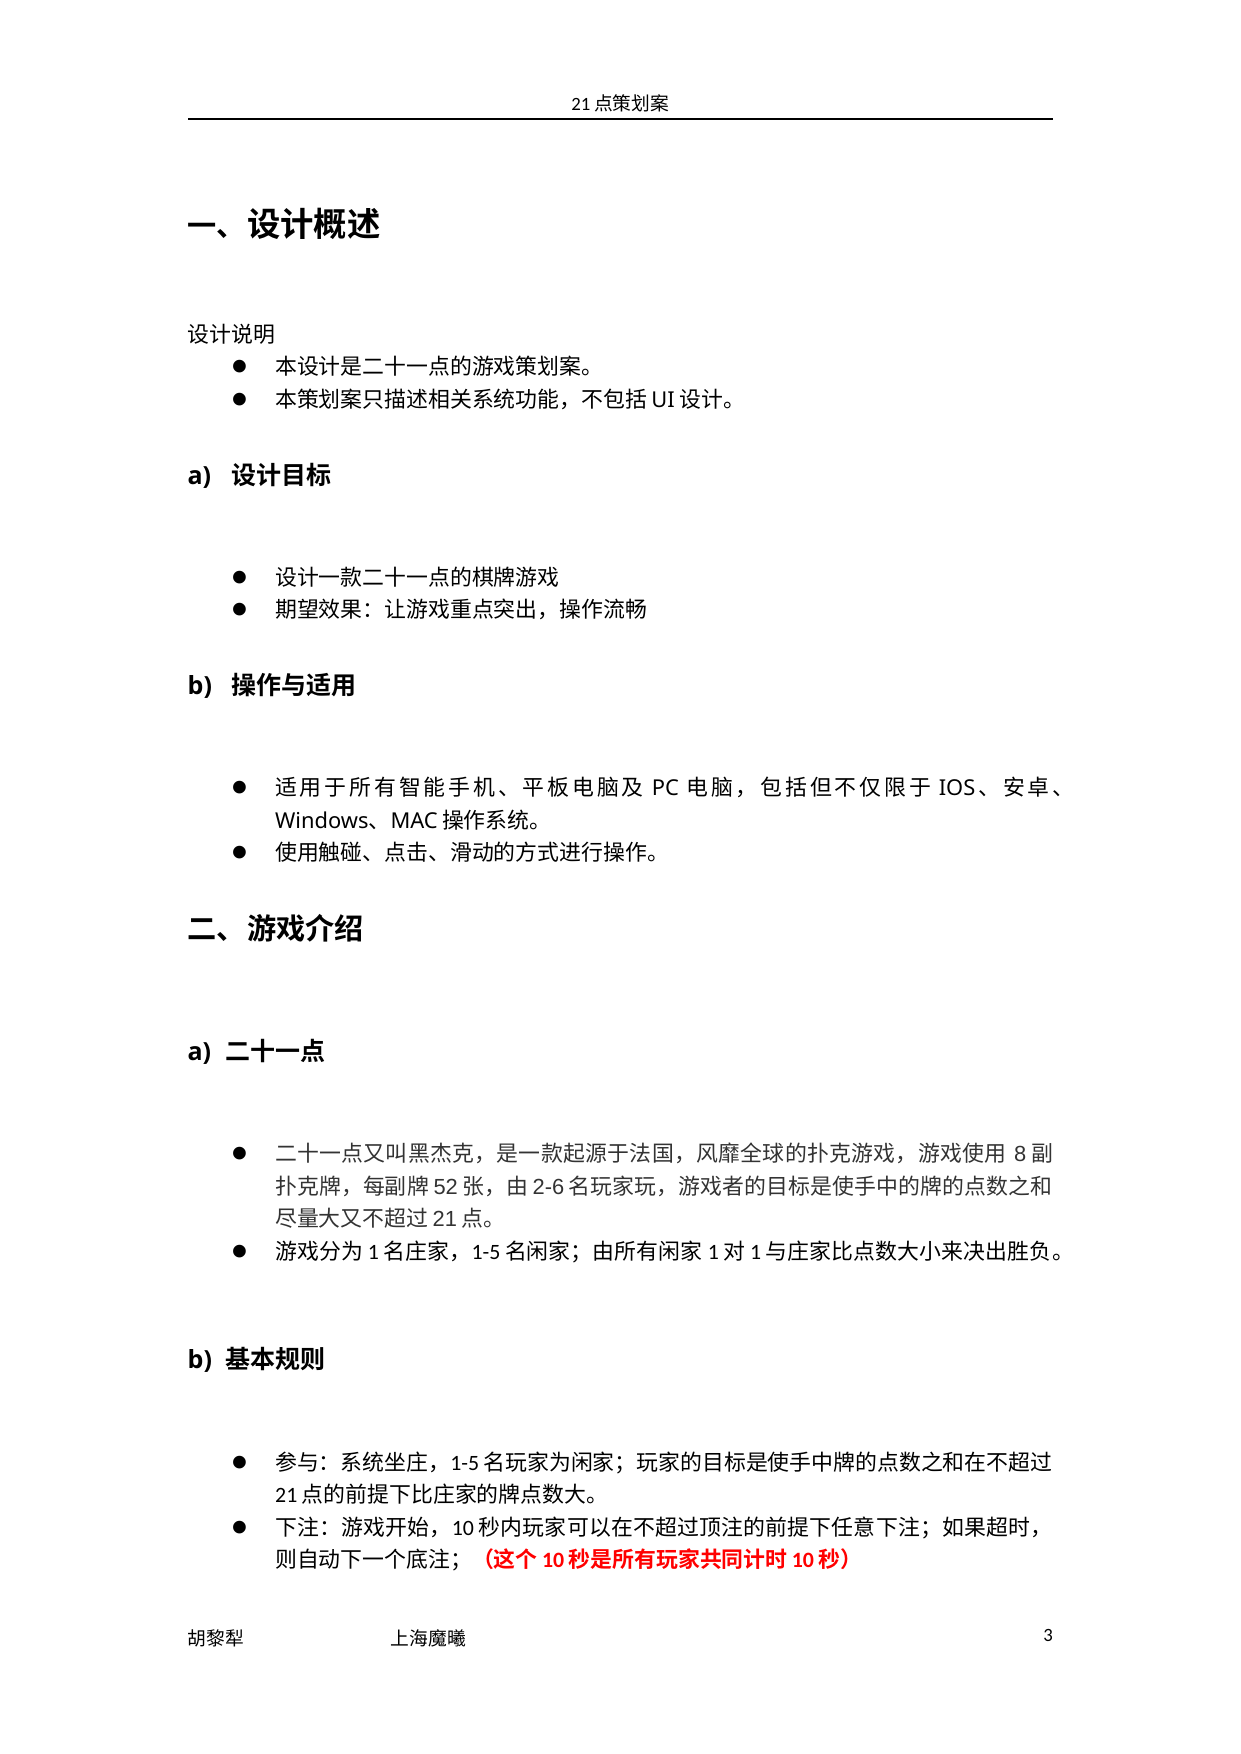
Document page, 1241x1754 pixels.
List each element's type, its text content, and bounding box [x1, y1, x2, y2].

list 使用触碰、点击、滑动的方式进行操作。 [231, 835, 1053, 867]
subtitle 设计目标 [187, 441, 1053, 506]
list 期望效果：让游戏重点突出，操作流畅 [231, 592, 1053, 624]
subtitle 设计概述 [187, 189, 1053, 254]
list 本策划案只描述相关系统功能，不包括UI设计。 [231, 381, 1053, 414]
list 设计一款二十一点的棋牌游戏 [231, 559, 1053, 592]
list 参与：系统坐庄，1-5名玩家为闲家；玩家的目标是使手中牌的点数之和在不超过21点的前提下比庄家的牌点数大。 [231, 1444, 1053, 1509]
subtitle 操作与适用 [187, 651, 1053, 716]
subtitle 二十一点 [187, 1017, 1053, 1082]
list 本设计是二十一点的游戏策划案。 [231, 349, 1053, 381]
list 二十一点又叫黑杰克，是一款起源于法国，风靡全球的扑克游戏，游戏使用8副扑克牌，每副牌52张，由2-6名玩家玩，游戏者的目标是使手中的牌的点数之和尽量大又不超过21点。 [231, 1136, 1053, 1233]
subtitle 基本规则 [187, 1326, 1053, 1391]
text 设计说明 [187, 316, 1053, 349]
subtitle 游戏介绍 [187, 894, 1053, 959]
list 下注：游戏开始，10秒内玩家可以在不超过顶注的前提下任意下注；如果超时，则自动下一个底注；（这个10秒是所有玩家共同计时10秒） [231, 1509, 1053, 1574]
list 游戏分为1名庄家，1-5名闲家；由所有闲家1对1与庄家比点数大小来决出胜负。 [231, 1233, 1053, 1298]
list 适用于所有智能手机、平板电脑及PC电脑，包括但不仅限于IOS、安卓、Windows、MAC操作系统。 [231, 770, 1053, 835]
